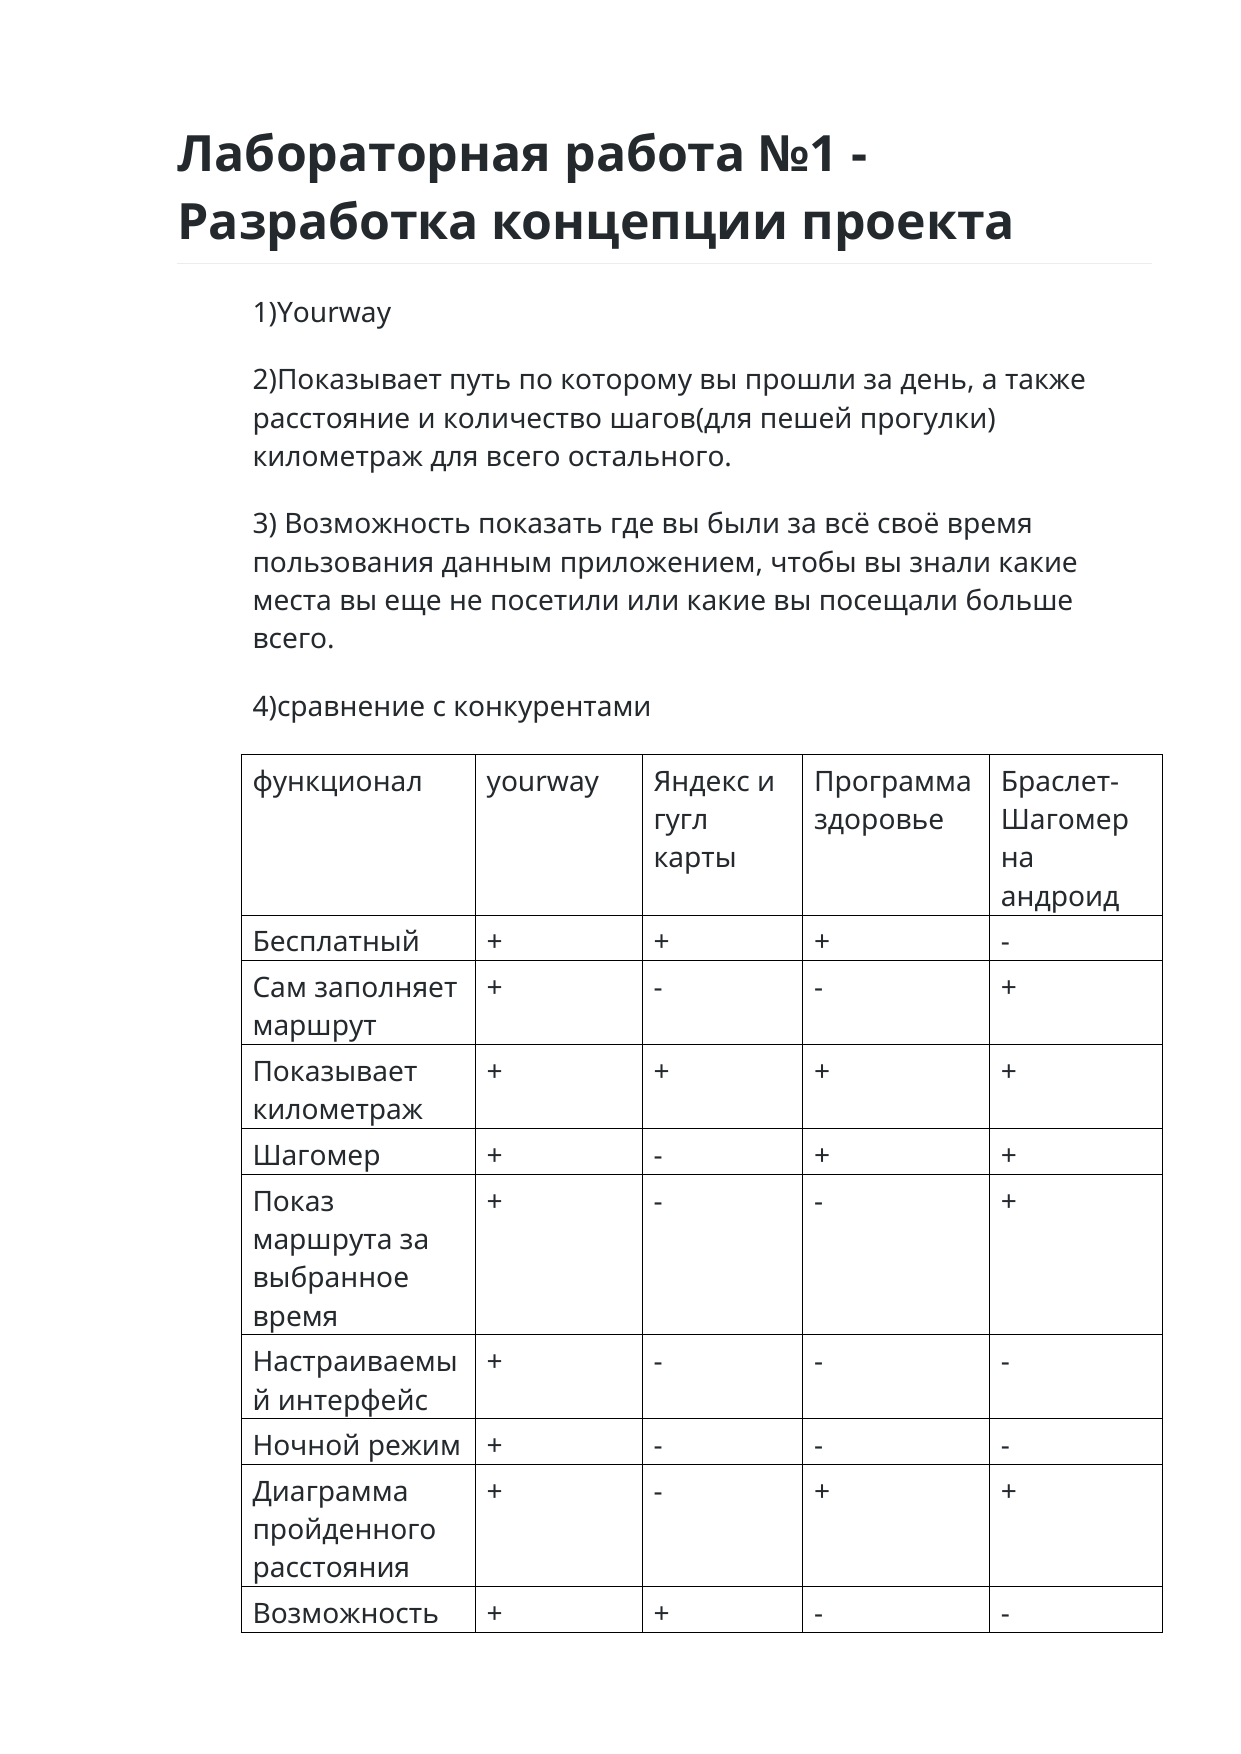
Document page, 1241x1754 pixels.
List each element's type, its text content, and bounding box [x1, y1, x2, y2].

table_cell + [476, 916, 642, 960]
table_cell + [803, 1045, 989, 1128]
text 4)сравнение с конкурентами [252, 686, 1152, 725]
table_header функционал [242, 755, 475, 914]
table_header Яндекс и гугл карты [643, 755, 802, 914]
table_cell Диаграмма пройденного расстояния [242, 1465, 475, 1586]
table_cell - [643, 1335, 802, 1418]
table_cell - [643, 1465, 802, 1586]
table_cell + [990, 1129, 1162, 1174]
table_header Браслет- Шагомер на андроид [990, 755, 1162, 914]
table_header Программа здоровье [803, 755, 989, 914]
table_cell - [643, 1129, 802, 1174]
table_cell - [803, 1419, 989, 1464]
table_cell Шагомер [242, 1129, 475, 1174]
table_cell + [476, 1175, 642, 1334]
table_cell Показ маршрута за выбранное время [242, 1175, 475, 1334]
table_cell - [803, 1335, 989, 1418]
table_cell + [476, 1419, 642, 1464]
table_cell + [476, 961, 642, 1044]
table_cell Настраиваемый интерфейс [242, 1335, 475, 1418]
table_cell + [643, 1587, 802, 1632]
text 2)Показывает путь по которому вы прошли за день, а также расстояние и количество шагов(для пешей прогулки) километраж для всего остального. [252, 360, 1152, 475]
table_cell + [476, 1335, 642, 1418]
table_header yourway [476, 755, 642, 914]
table_cell - [803, 1175, 989, 1334]
table_cell Сам заполняет маршрут [242, 961, 475, 1044]
table_cell + [476, 1129, 642, 1174]
table_cell - [803, 1587, 989, 1632]
table_cell - [643, 961, 802, 1044]
table_cell + [643, 1045, 802, 1128]
table_cell + [643, 916, 802, 960]
table_cell - [990, 1587, 1162, 1632]
table_cell - [990, 916, 1162, 960]
table_cell - [990, 1335, 1162, 1418]
text 1)Yourway [252, 292, 1152, 331]
table_cell + [476, 1465, 642, 1586]
table_cell - [643, 1175, 802, 1334]
table_cell + [990, 1045, 1162, 1128]
table_cell Показывает километраж [242, 1045, 475, 1128]
text Лабораторная работа №1 - Разработка концепции проекта [177, 118, 1152, 263]
table_cell - [803, 961, 989, 1044]
table_cell Бесплатный [242, 916, 475, 960]
table_cell + [990, 1175, 1162, 1334]
table_cell + [476, 1587, 642, 1632]
table_cell + [990, 1465, 1162, 1586]
table_cell + [803, 1129, 989, 1174]
text 3) Возможность показать где вы были за всё своё время пользования данным приложением, чтобы вы знали какие места вы еще не посетили или какие вы посещали больше всего. [252, 504, 1152, 657]
table_cell - [990, 1419, 1162, 1464]
table_cell + [803, 916, 989, 960]
table_cell + [990, 961, 1162, 1044]
table_cell Возможность редактирования карт [242, 1587, 475, 1632]
table_cell + [803, 1465, 989, 1586]
table_cell + [476, 1045, 642, 1128]
table_cell - [643, 1419, 802, 1464]
table_cell Ночной режим [242, 1419, 475, 1464]
